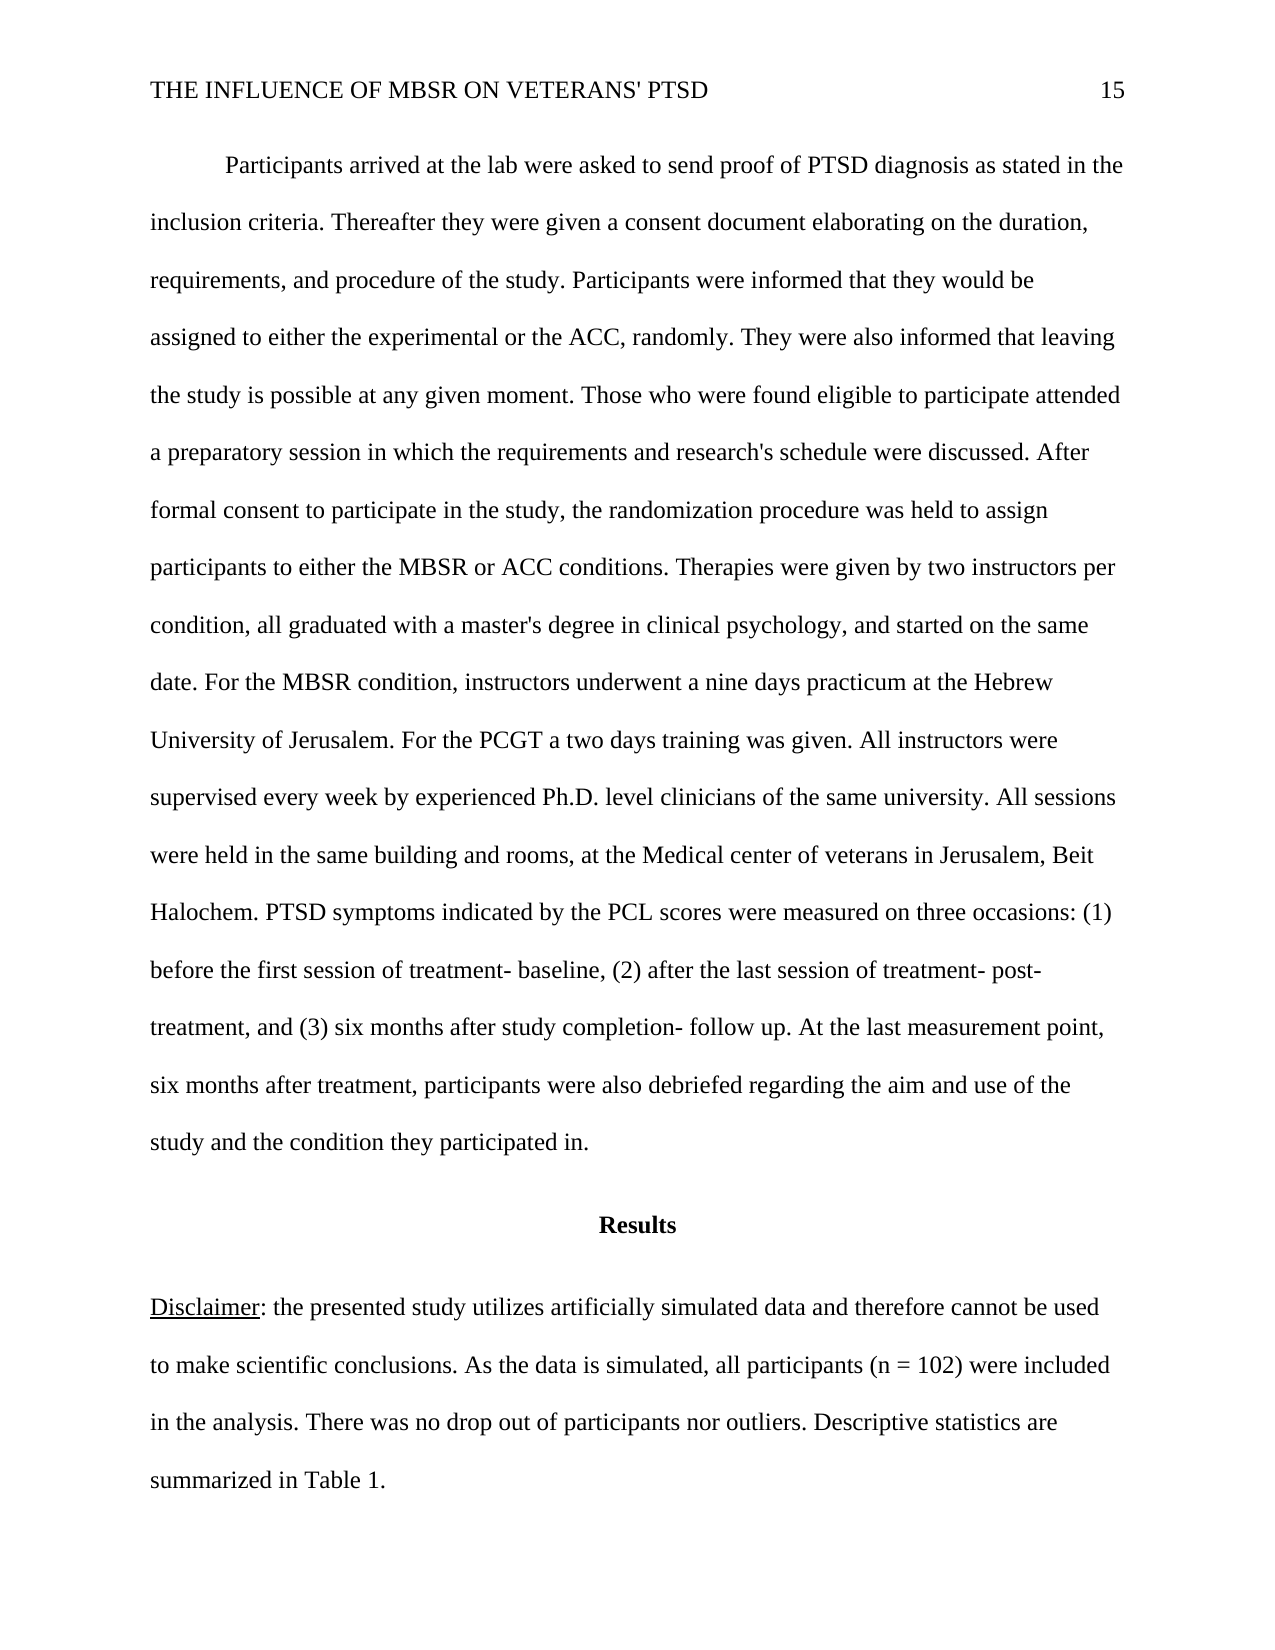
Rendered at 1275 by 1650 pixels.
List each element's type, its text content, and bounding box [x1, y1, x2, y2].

text Results [150, 1210, 1125, 1239]
text Disclaimer: the presented study utilizes artificially simulated data and therefore cannot be used to make scientific conclusions. As the data is simulated, all participants (n = 102) were included in the analysis. There was no drop out of participants nor outliers. Descriptive statistics are summarized in Table 1. [150, 1292, 1125, 1494]
text Participants arrived at the lab were asked to send proof of PTSD diagnosis as stated in the inclusion criteria. Thereafter they were given a consent document elaborating on the duration, requirements, and procedure of the study. Participants were informed that they would be assigned to either the experimental or the ACC, randomly. They were also informed that leaving the study is possible at any given moment. Those who were found eligible to participate attended a preparatory session in which the requirements and research's schedule were discussed. After formal consent to participate in the study, the randomization procedure was held to assign participants to either the MBSR or ACC conditions. Therapies were given by two instructors per condition, all graduated with a master's degree in clinical psychology, and started on the same date. For the MBSR condition, instructors underwent a nine days practicum at the Hebrew University of Jerusalem. For the PCGT a two days training was given. All instructors were supervised every week by experienced Ph.D. level clinicians of the same university. All sessions were held in the same building and rooms, at the Medical center of veterans in Jerusalem, Beit Halochem. PTSD symptoms indicated by the PCL scores were measured on three occasions: (1) before the first session of treatment- baseline, (2) after the last session of treatment- post-treatment, and (3) six months after study completion- follow up. At the last measurement point, six months after treatment, participants were also debriefed regarding the aim and use of the study and the condition they participated in. [150, 150, 1125, 1156]
